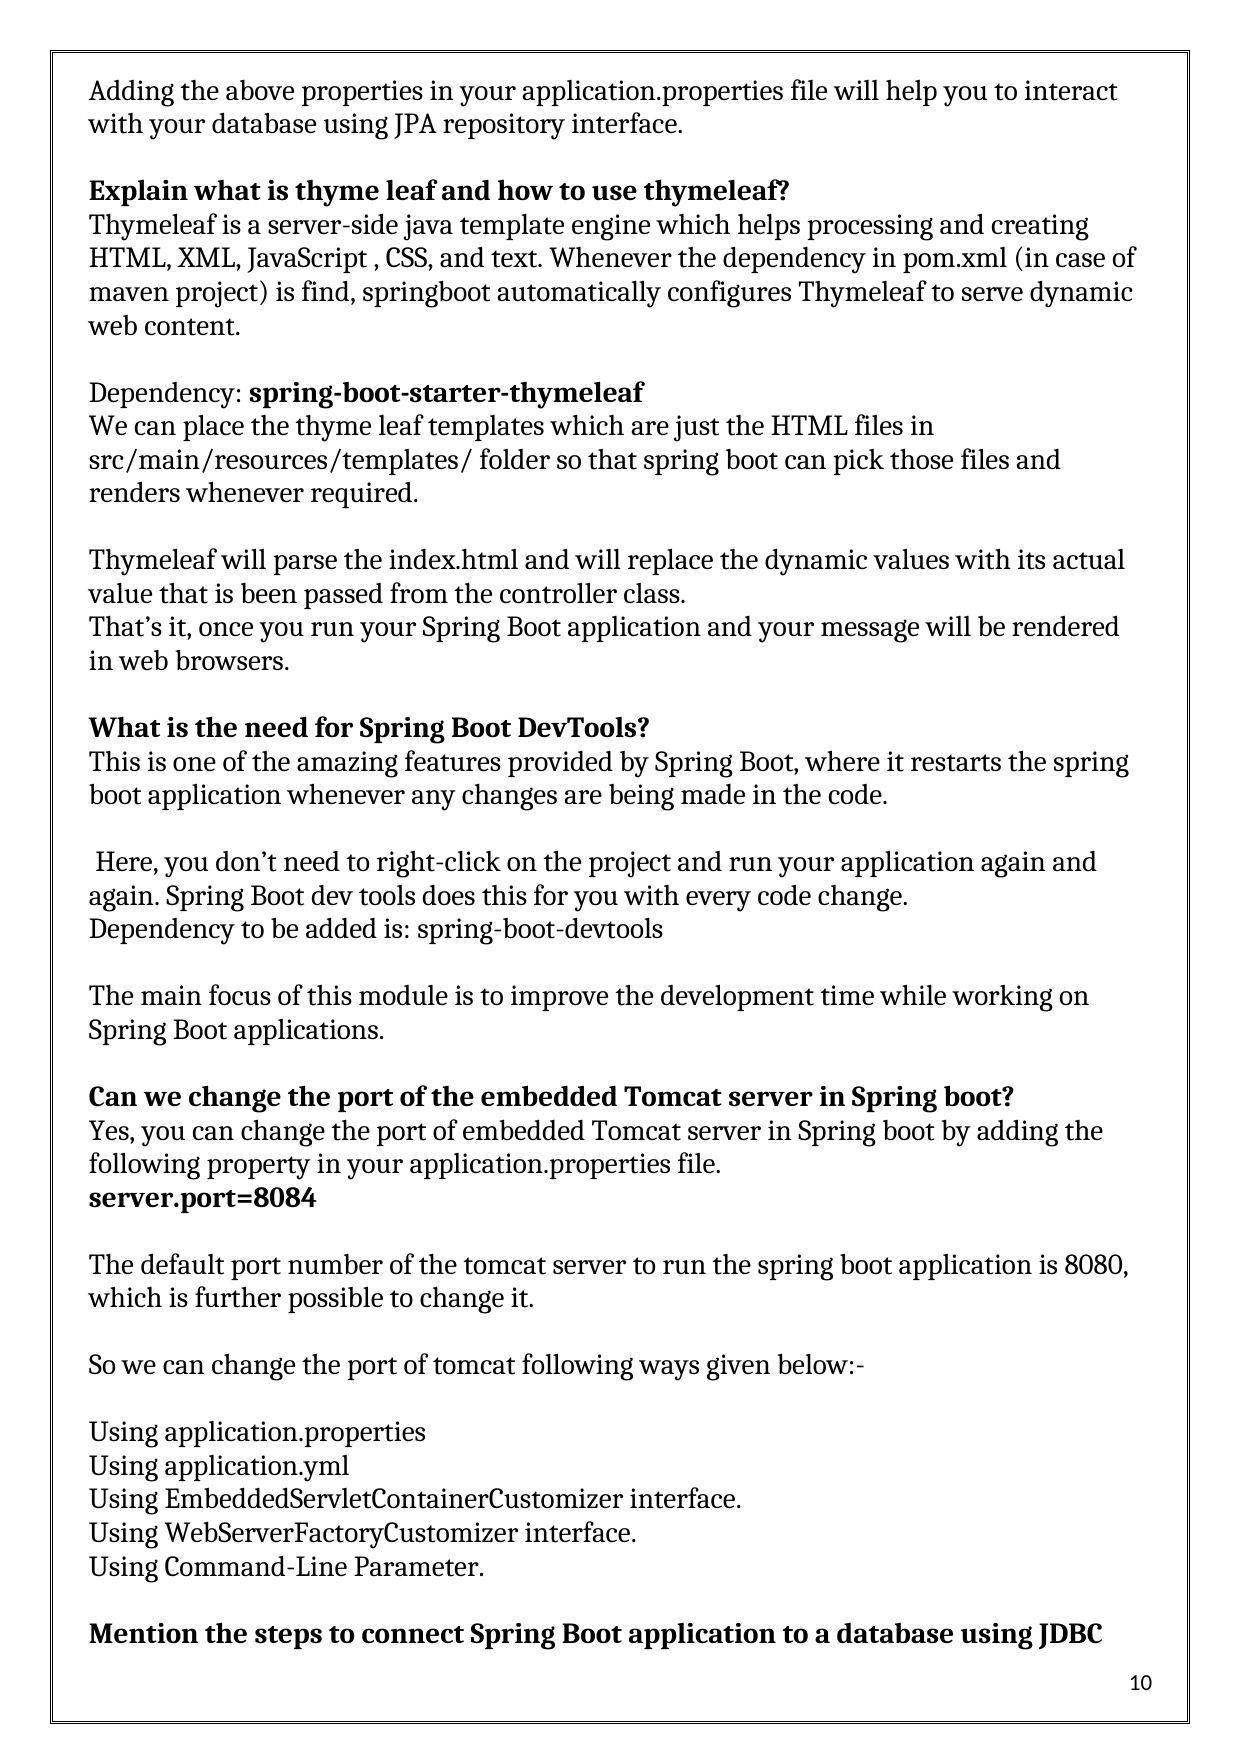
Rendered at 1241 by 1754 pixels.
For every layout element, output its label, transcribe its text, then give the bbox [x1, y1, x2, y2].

text Using application.properties [89, 1416, 1152, 1449]
text Using application.yml [89, 1449, 1152, 1483]
text That’s it, once you run your Spring Boot application and your message will be rendered in web browsers. [89, 611, 1152, 678]
text Here, you don’t need to right-click on the project and run your application again and again. Spring Boot dev tools does this for you with every code change. [89, 845, 1152, 912]
text This is one of the amazing features provided by Spring Boot, where it restarts the spring boot application whenever any changes are being made in the code. [89, 745, 1152, 812]
text Adding the above properties in your application.properties file will help you to interact with your database using JPA repository interface. [89, 74, 1152, 141]
text Dependency to be added is: spring-boot-devtools [89, 912, 1152, 946]
text The main focus of this module is to improve the development time while working on Spring Boot applications. [89, 979, 1152, 1047]
text Yes, you can change the port of embedded Tomcat server in Spring boot by adding the following property in your application.properties file. [89, 1114, 1152, 1181]
text Thymeleaf will parse the index.html and will replace the dynamic values with its actual value that is been passed from the controller class. [89, 543, 1152, 611]
text Using Command-Line Parameter. [89, 1550, 1152, 1583]
text Can we change the port of the embedded Tomcat server in Spring boot? [89, 1080, 1152, 1114]
text Using EmbeddedServletContainerCustomizer interface. [89, 1483, 1152, 1516]
text What is the need for Spring Boot DevTools? [89, 711, 1152, 745]
text Explain what is thyme leaf and how to use thymeleaf? [89, 174, 1152, 208]
text Mention the steps to connect Spring Boot application to a database using JDBC [89, 1617, 1152, 1650]
text So we can change the port of tomcat following ways given below:- [89, 1348, 1152, 1382]
text Dependency: spring-boot-starter-thymeleaf [89, 376, 1152, 409]
text Using WebServerFactoryCustomizer interface. [89, 1516, 1152, 1550]
text The default port number of the tomcat server to run the spring boot application is 8080, which is further possible to change it. [89, 1248, 1152, 1315]
text server.port=8084 [89, 1181, 1152, 1214]
